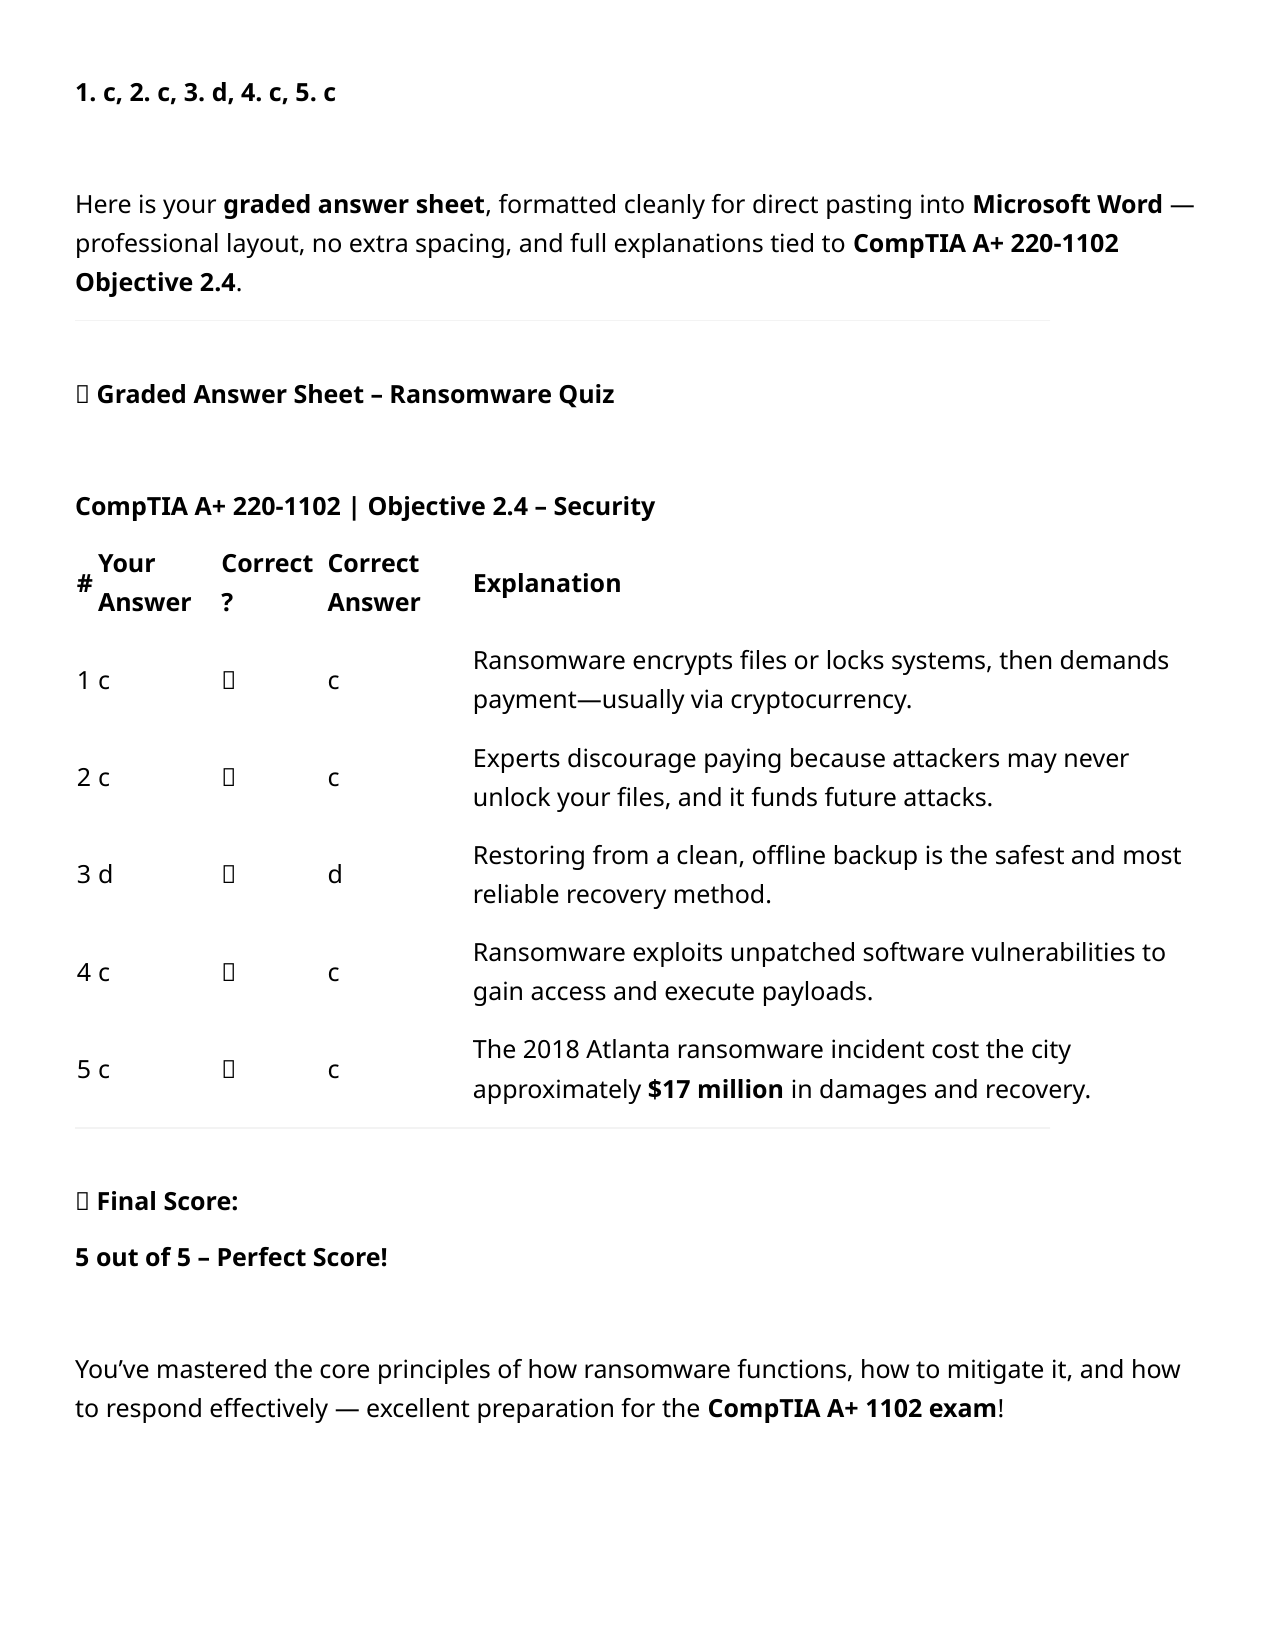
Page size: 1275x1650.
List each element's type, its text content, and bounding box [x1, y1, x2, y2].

table_cell c [96, 1031, 220, 1127]
text 🎯 Final Score: [75, 1184, 1200, 1218]
table_cell The 2018 Atlanta ransomware incident cost the city approximately $17 million in damages and recovery. [471, 1031, 1200, 1128]
table_cell 3 [75, 836, 96, 933]
table_cell c [96, 641, 220, 739]
table_cell ✅ [220, 739, 326, 836]
table_cell 5 [75, 1031, 96, 1127]
table_cell ✅ [220, 836, 326, 933]
table_cell c [326, 641, 471, 739]
table_cell ✅ [220, 933, 326, 1031]
text 5 out of 5 – Perfect Score! [75, 1239, 1200, 1274]
table_cell 2 [75, 739, 96, 836]
table_cell ✅ [220, 1031, 326, 1127]
table_cell c [326, 933, 471, 1031]
table_cell d [326, 836, 471, 933]
table_header Correct? [220, 544, 326, 641]
text Here is your graded answer sheet, formatted cleanly for direct pasting into Microsoft Word — professional layout, no extra spacing, and full explanations tied to CompTIA A+ 220-1102 Objective 2.4. [75, 187, 1200, 299]
text 1. c, 2. c, 3. d, 4. c, 5. c [75, 75, 1200, 109]
text CompTIA A+ 220-1102 | Objective 2.4 – Security [75, 488, 1200, 522]
table_cell Experts discourage paying because attackers may never unlock your files, and it funds future attacks. [471, 739, 1200, 836]
table_header Explanation [471, 544, 1200, 641]
table_cell Ransomware exploits unpatched software vulnerabilities to gain access and execute payloads. [471, 933, 1200, 1031]
table_cell c [96, 933, 220, 1031]
table_header Your Answer [96, 544, 220, 641]
table_cell 4 [75, 933, 96, 1031]
table_cell 1 [75, 641, 96, 739]
table_cell Restoring from a clean, offline backup is the safest and most reliable recovery method. [471, 836, 1200, 933]
table_cell d [96, 836, 220, 933]
text You’ve mastered the core principles of how ransomware functions, how to mitigate it, and how to respond effectively — excellent preparation for the CompTIA A+ 1102 exam! [75, 1351, 1200, 1424]
table_cell c [326, 1031, 471, 1127]
table_cell c [96, 739, 220, 836]
text ✅ Graded Answer Sheet – Ransomware Quiz [75, 377, 1200, 411]
table_header Correct Answer [326, 544, 471, 641]
table_cell c [326, 739, 471, 836]
table_cell Ransomware encrypts files or locks systems, then demands payment—usually via cryptocurrency. [471, 641, 1200, 739]
table_header # [75, 544, 96, 641]
table_cell ✅ [220, 641, 326, 739]
